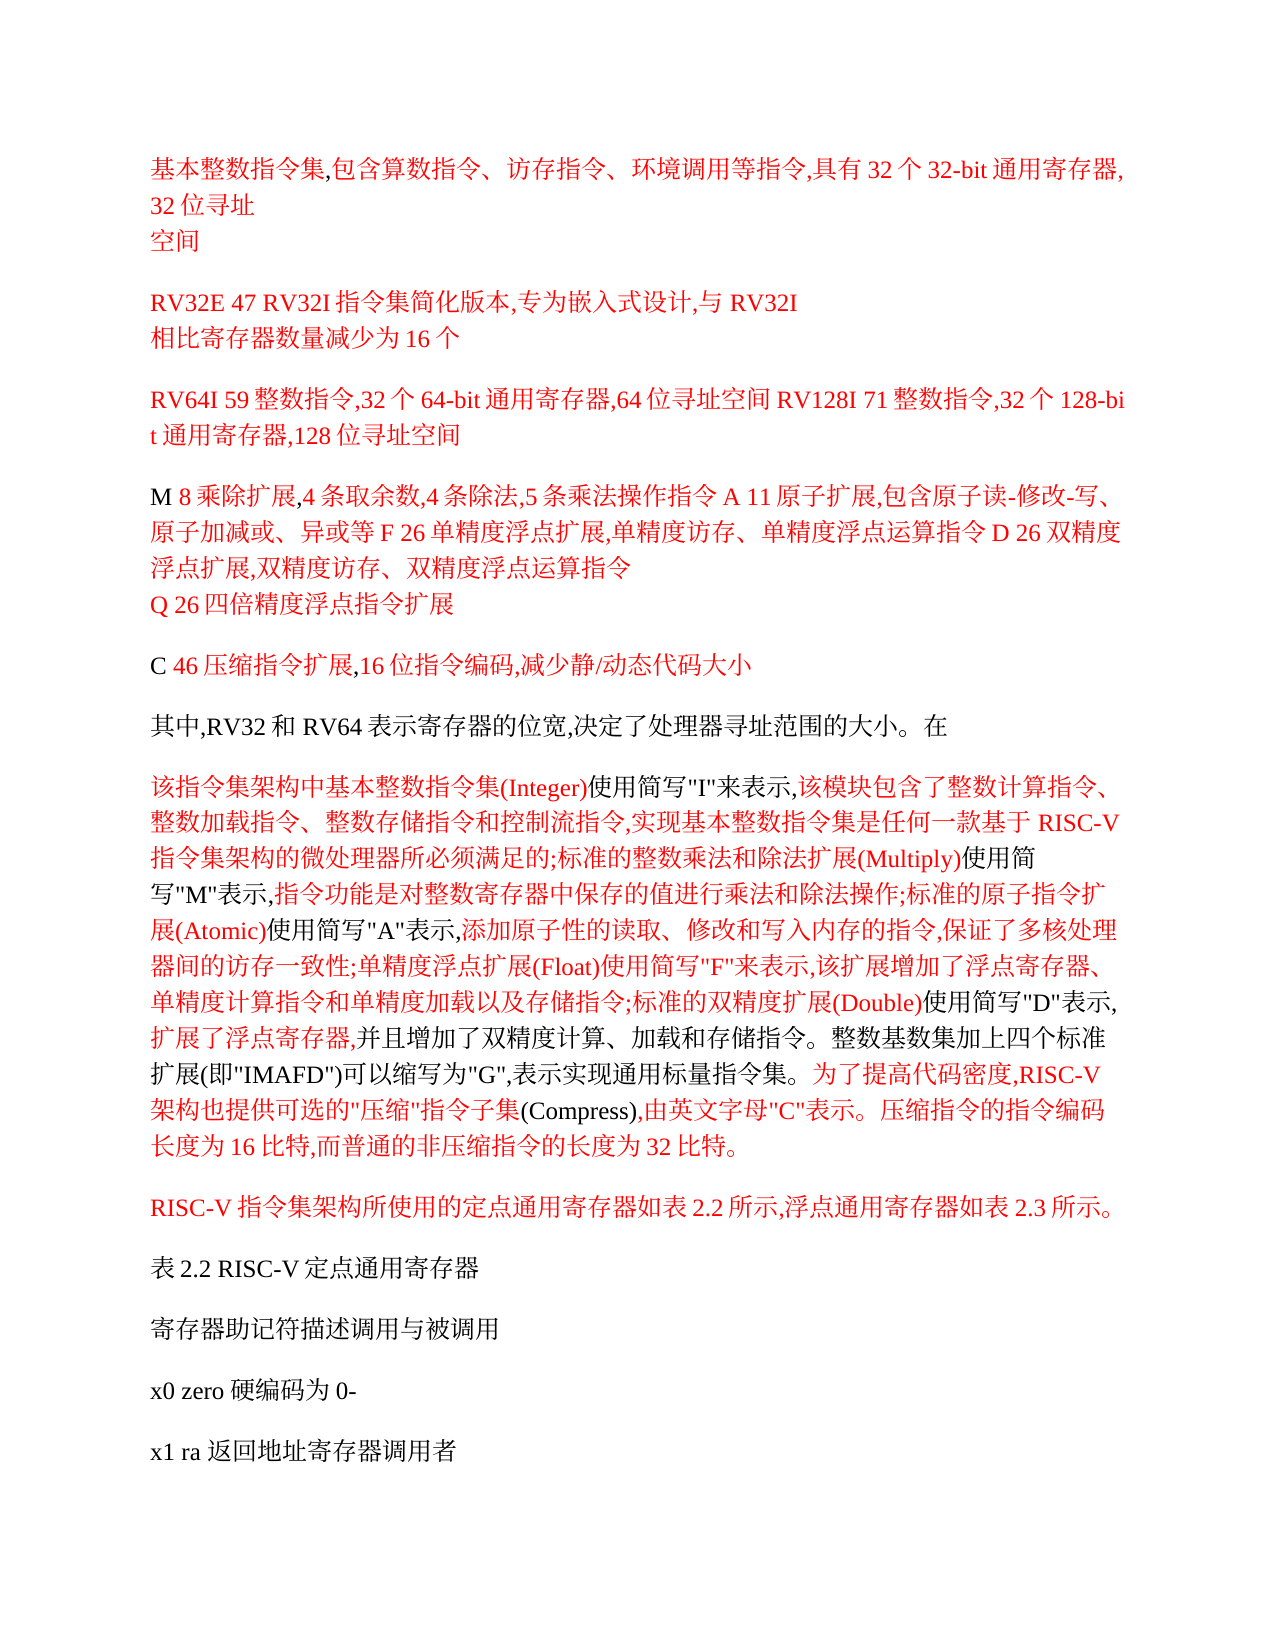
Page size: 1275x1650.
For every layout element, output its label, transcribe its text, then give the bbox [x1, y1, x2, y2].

text 该指令集架构中基本整数指令集(Integer)使用简写"I"来表示,该模块包含了整数计算指令、整数加载指令、整数存储指令和控制流指令,实现基本整数指令集是任何一款基于 RISC-V指令集架构的微处理器所必须满足的;标准的整数乘法和除法扩展(Multiply)使用简写"M"表示,指令功能是对整数寄存器中保存的值进行乘法和除法操作;标准的原子指令扩展(Atomic)使用简写"A"表示,添加原子性的读取、修改和写入内存的指令,保证了多核处理器间的访存一致性;单精度浮点扩展(Float)使用简写"F"来表示,该扩展增加了浮点寄存器、单精度计算指令和单精度加载以及存储指令;标准的双精度扩展(Double)使用简写"D"表示,扩展了浮点寄存器,并且增加了双精度计算、加载和存储指令。整数基数集加上四个标准扩展(即"IMAFD")可以缩写为"G",表示实现通用标量指令集。为了提高代码密度,RISC-V架构也提供可选的"压缩"指令子集(Compress),由英文字母"C"表示。压缩指令的指令编码长度为16比特,而普通的非压缩指令的长度为32比特。 [150, 767, 1125, 1162]
text 其中,RV32和 RV64表示寄存器的位宽,决定了处理器寻址范围的大小。在 [150, 706, 1125, 742]
text RV32E 47 RV32I指令集简化版本,专为嵌入式设计,与 RV32I 相比寄存器数量减少为16个 [150, 283, 1125, 355]
text RISC-V指令集架构所使用的定点通用寄存器如表2.2所示,浮点通用寄存器如表2.3所示。 [150, 1187, 1125, 1223]
text x0 zero 硬编码为0- [150, 1370, 1125, 1406]
text x1 ra 返回地址寄存器调用者 [150, 1431, 1125, 1467]
text 表2.2 RISC-V定点通用寄存器 [150, 1248, 1125, 1284]
text M 8乘除扩展,4条取余数,4条除法,5条乘法操作指令A 11原子扩展,包含原子读-修改-写、原子加减或、异或等F 26单精度浮点扩展,单精度访存、单精度浮点运算指令D 26双精度浮点扩展,双精度访存、双精度浮点运算指令 Q 26四倍精度浮点指令扩展 [150, 477, 1125, 620]
text RV64I 59整数指令,32个64-bit通用寄存器,64位寻址空间RV128I 71整数指令,32个128-bit通用寄存器,128位寻址空间 [150, 380, 1125, 452]
text 寄存器助记符描述调用与被调用 [150, 1309, 1125, 1345]
text 基本整数指令集,包含算数指令、访存指令、环境调用等指令,具有32个32-bit通用寄存器,32位寻址 空间 [150, 150, 1125, 258]
text C 46压缩指令扩展,16位指令编码,减少静/动态代码大小 [150, 645, 1125, 681]
